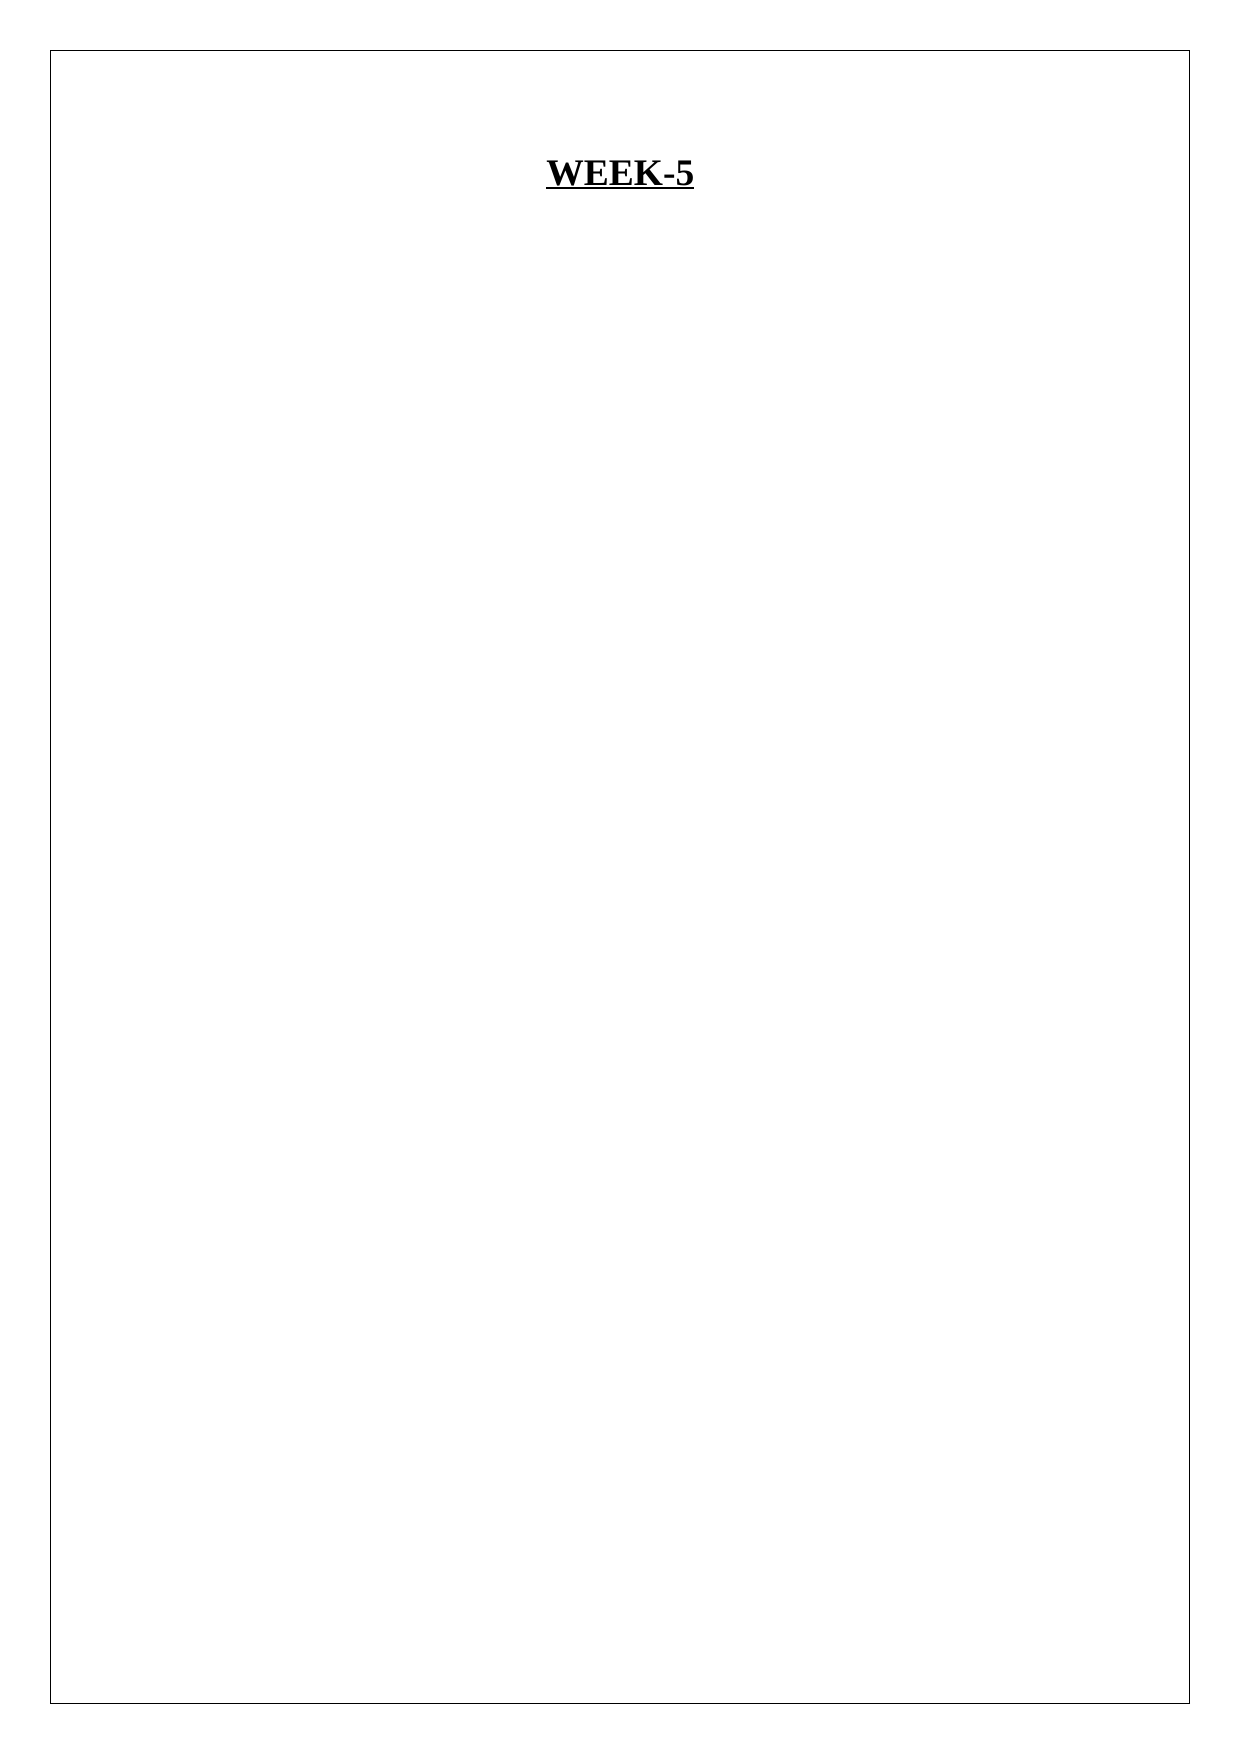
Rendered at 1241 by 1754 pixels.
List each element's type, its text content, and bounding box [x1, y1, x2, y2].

text WEEK-5 [150, 150, 1090, 193]
